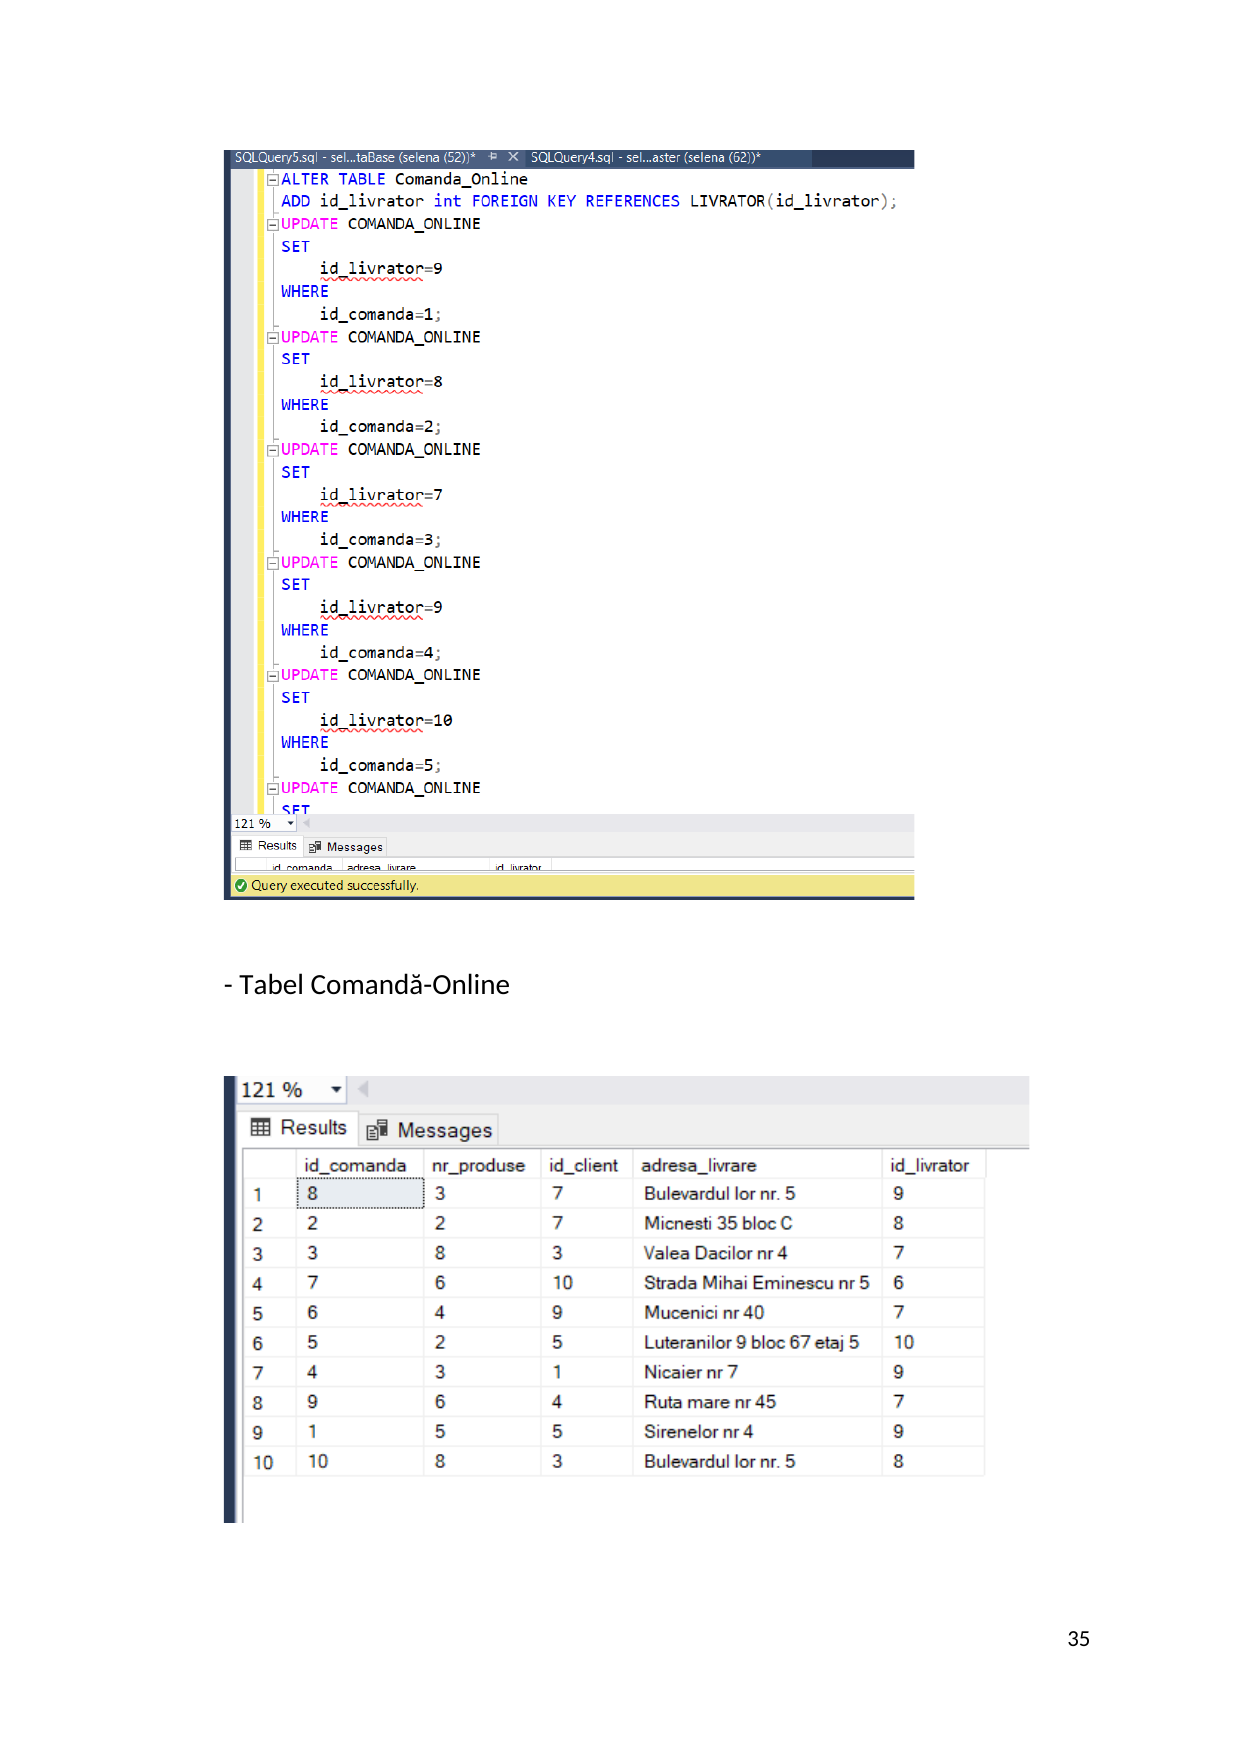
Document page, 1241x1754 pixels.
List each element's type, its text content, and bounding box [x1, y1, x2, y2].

text - Tabel Comandă-Online [150, 966, 1090, 1001]
picture [223, 150, 915, 900]
picture [223, 1076, 1030, 1523]
